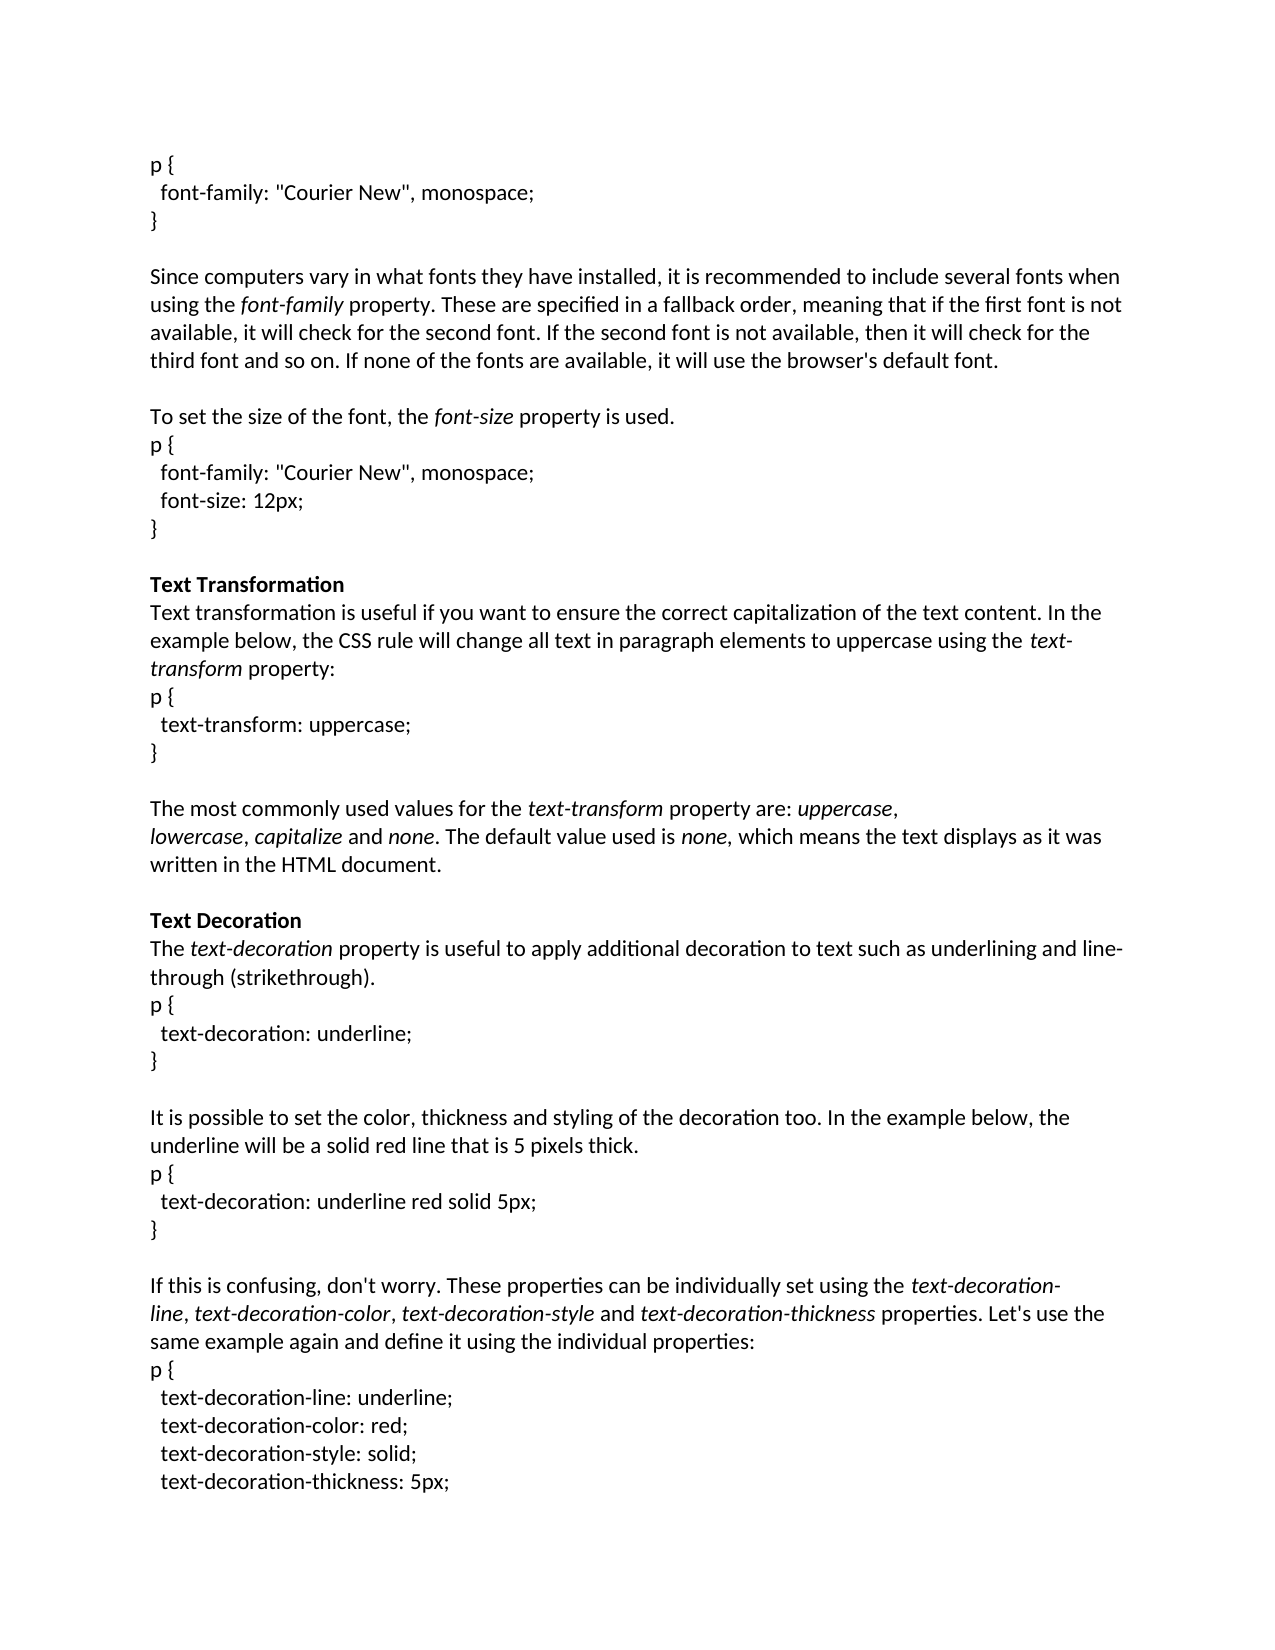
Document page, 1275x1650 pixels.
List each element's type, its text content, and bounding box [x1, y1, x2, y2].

text text-decoration-line: underline; [150, 1383, 1125, 1411]
text font-family: "Courier New", monospace; [150, 178, 1125, 206]
text To set the size of the font, the font-size property is used. [150, 402, 1125, 430]
text p { [150, 430, 1125, 458]
text }​ [150, 1047, 1125, 1075]
text Text Decoration [150, 907, 1125, 934]
text text-transform: uppercase; [150, 710, 1125, 738]
text If this is confusing, don't worry. These properties can be individually set using the text-decoration-line, text-decoration-color, text-decoration-style and text-decoration-thickness properties. Let's use the same example again and define it using the individual properties: [150, 1271, 1125, 1355]
text p { [150, 991, 1125, 1019]
text The text-decoration property is useful to apply additional decoration to text such as underlining and line-through (strikethrough). [150, 934, 1125, 991]
text Text Transformation [150, 570, 1125, 598]
text p { [150, 1355, 1125, 1383]
text text-decoration: underline red solid 5px; [150, 1187, 1125, 1215]
text Text transformation is useful if you want to ensure the correct capitalization of the text content. In the example below, the CSS rule will change all text in paragraph elements to uppercase using the text-transform property: [150, 598, 1125, 682]
text }​ [150, 514, 1125, 542]
text font-size: 12px; [150, 486, 1125, 514]
text Since computers vary in what fonts they have installed, it is recommended to include several fonts when using the font-family property. These are specified in a fallback order, meaning that if the first font is not available, it will check for the second font. If the second font is not available, then it will check for the third font and so on. If none of the fonts are available, it will use the browser's default font. [150, 262, 1125, 374]
text The most commonly used values for the text-transform property are: uppercase, lowercase, capitalize and none. The default value used is none, which means the text displays as it was written in the HTML document. [150, 794, 1125, 878]
text text-decoration: underline; [150, 1019, 1125, 1047]
text }​ [150, 1215, 1125, 1243]
text text-decoration-style: solid; [150, 1439, 1125, 1467]
text }​ [150, 206, 1125, 234]
text }​ [150, 738, 1125, 766]
text p { [150, 150, 1125, 178]
text text-decoration-thickness: 5px; [150, 1467, 1125, 1495]
text font-family: "Courier New", monospace; [150, 458, 1125, 486]
text p { [150, 682, 1125, 710]
text It is possible to set the color, thickness and styling of the decoration too. In the example below, the underline will be a solid red line that is 5 pixels thick. [150, 1103, 1125, 1159]
text p { [150, 1159, 1125, 1187]
text text-decoration-color: red; [150, 1411, 1125, 1439]
